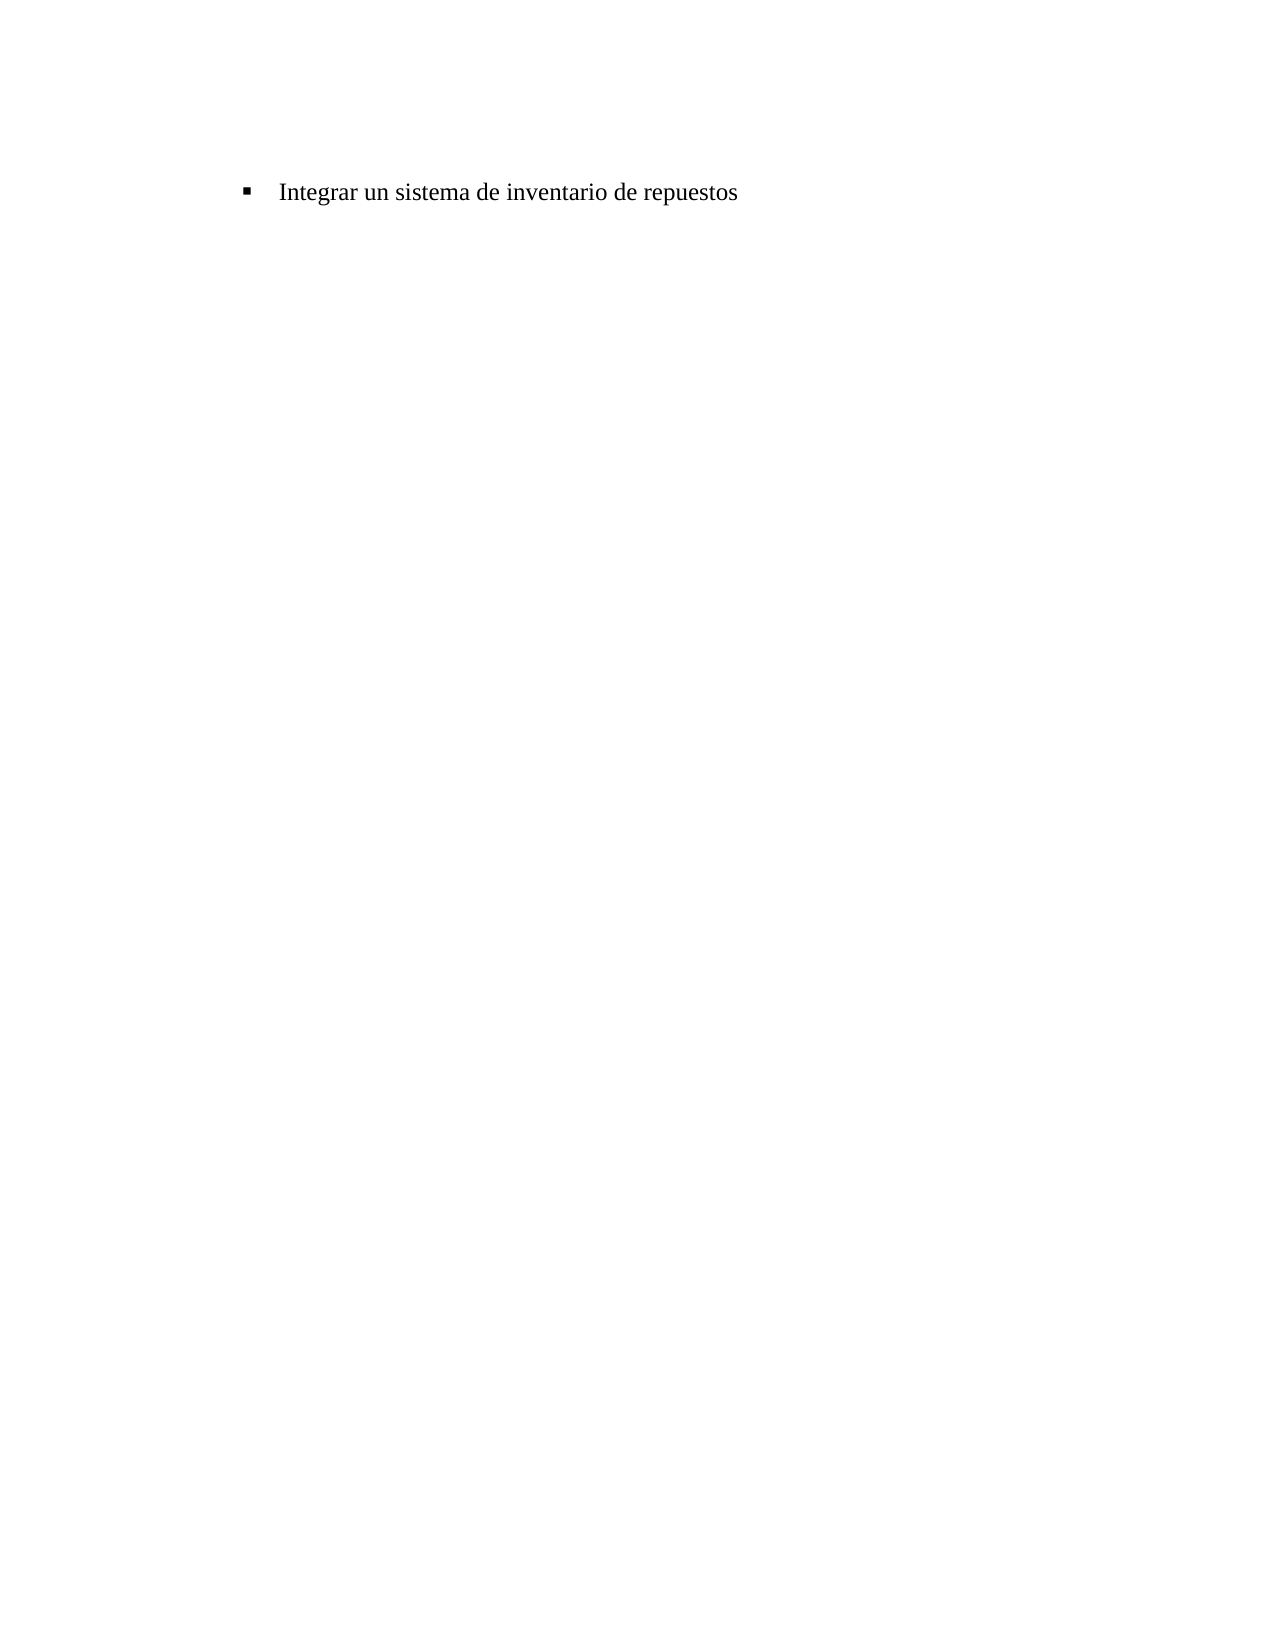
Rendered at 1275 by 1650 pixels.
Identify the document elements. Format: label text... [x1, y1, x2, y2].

list Integrar un sistema de inventario de repuestos [241, 177, 915, 206]
